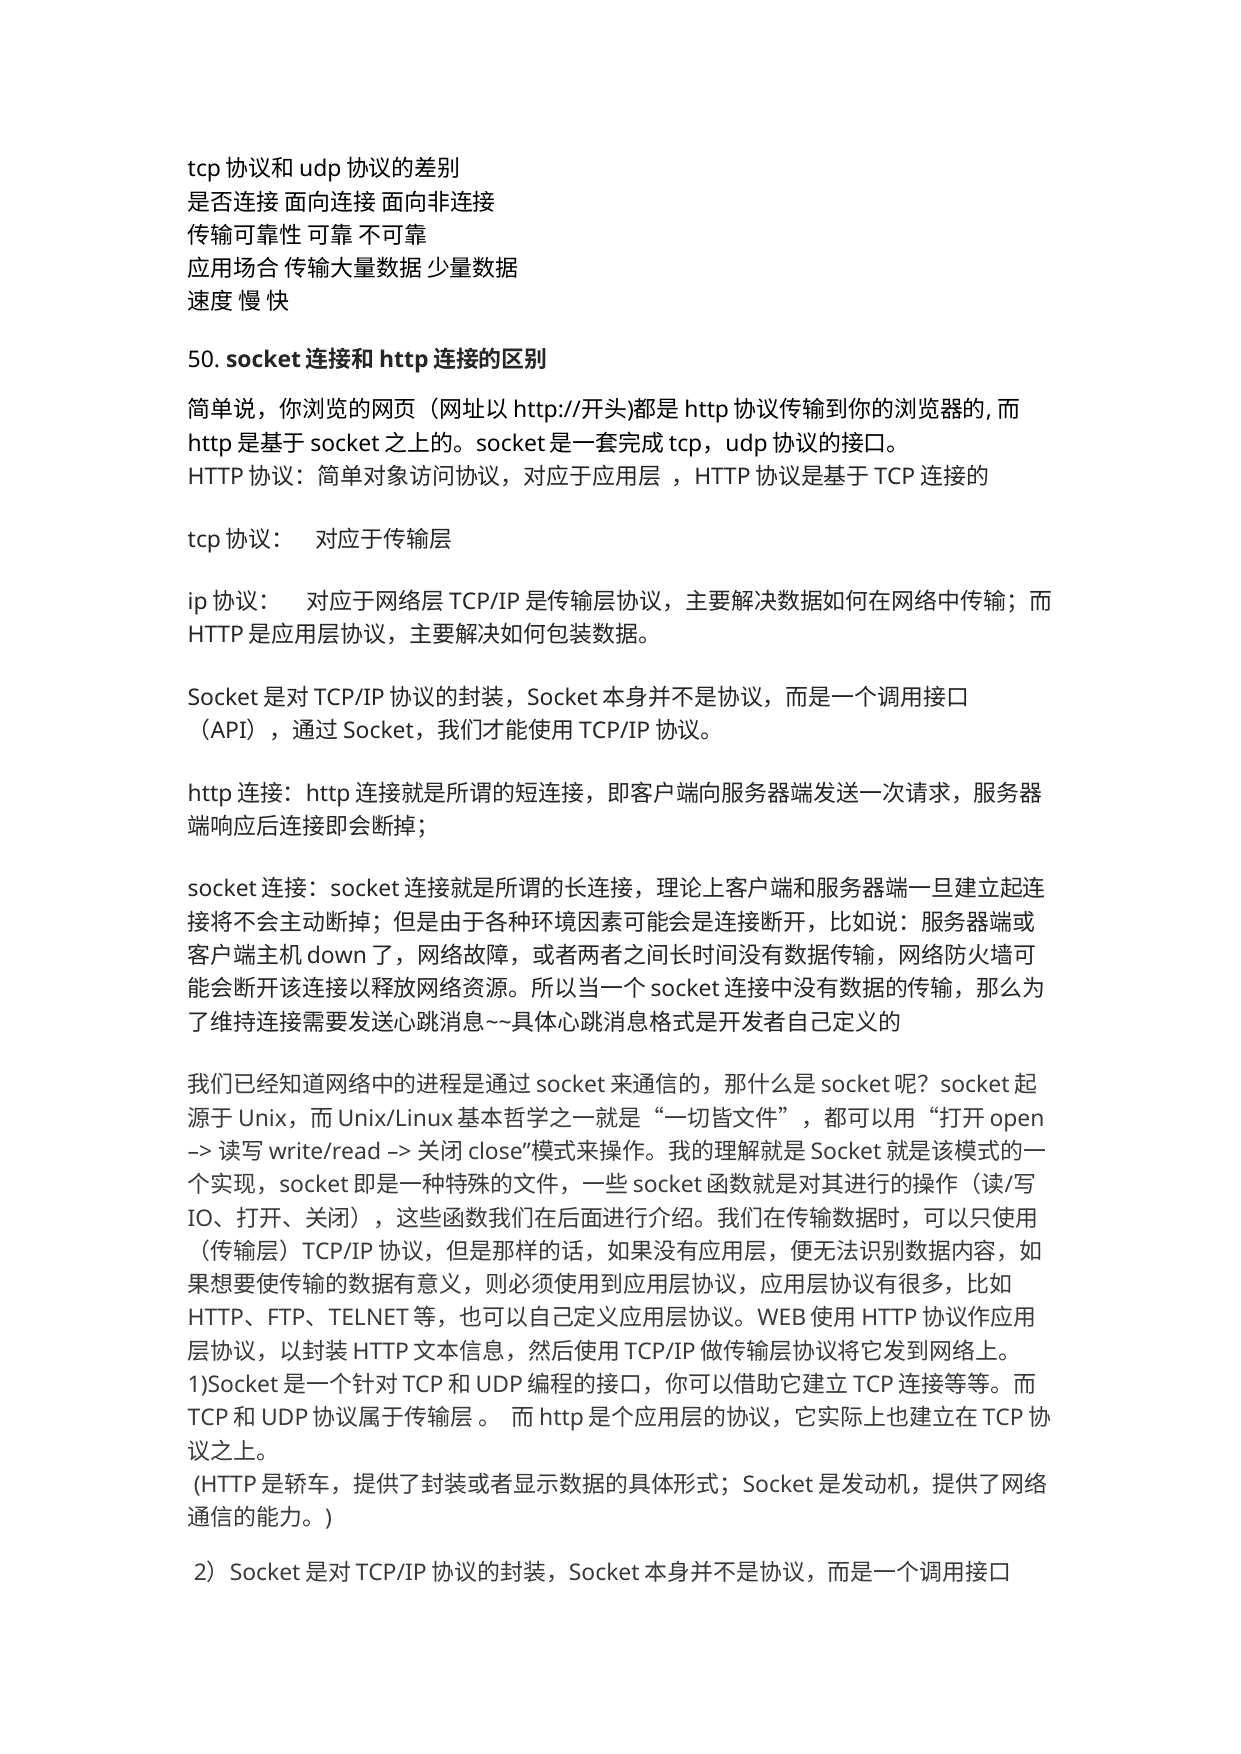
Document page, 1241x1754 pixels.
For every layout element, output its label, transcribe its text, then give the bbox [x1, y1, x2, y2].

text 速度 慢 快 [187, 283, 1053, 316]
text 传输可靠性 可靠 不可靠 [187, 217, 1053, 250]
text socket连接：socket连接就是所谓的长连接，理论上客户端和服务器端一旦建立起连接将不会主动断掉；但是由于各种环境因素可能会是连接断开，比如说：服务器端或客户端主机down了，网络故障，或者两者之间长时间没有数据传输，网络防火墙可能会断开该连接以释放网络资源。所以当一个socket连接中没有数据的传输，那么为了维持连接需要发送心跳消息~~具体心跳消息格式是开发者自己定义的 [187, 870, 1053, 1037]
text ip协议： 对应于网络层 TCP/IP是传输层协议，主要解决数据如何在网络中传输；而HTTP是应用层协议，主要解决如何包装数据。 [187, 583, 1053, 649]
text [187, 1553, 1053, 1587]
text 简单说，你浏览的网页（网址以http://开头)都是http协议传输到你的浏览器的, 而http是基于socket之上的。socket是一套完成tcp，udp协议的接口。 [187, 391, 1053, 458]
text HTTP协议：简单对象访问协议，对应于应用层 ，HTTP协议是基于TCP连接的 [187, 458, 1053, 491]
text 应用场合 传输大量数据 少量数据 [187, 250, 1053, 283]
text 50. socket连接和http连接的区别 [187, 341, 1053, 374]
text 是否连接 面向连接 面向非连接 [187, 183, 1053, 217]
text (HTTP是轿车，提供了封装或者显示数据的具体形式；Socket是发动机，提供了网络通信的能力。) [187, 1466, 1053, 1532]
text http连接：http连接就是所谓的短连接，即客户端向服务器端发送一次请求，服务器端响应后连接即会断掉； [187, 774, 1053, 841]
text 我们已经知道网络中的进程是通过socket来通信的，那什么是socket呢？socket起源于Unix，而Unix/Linux基本哲学之一就是“一切皆文件”，都可以用“打开open –> 读写write/read –> 关闭close”模式来操作。我的理解就是Socket就是该模式的一个实现，socket即是一种特殊的文件，一些socket函数就是对其进行的操作（读/写IO、打开、关闭），这些函数我们在后面进行介绍。我们在传输数据时，可以只使用（传输层）TCP/IP协议，但是那样的话，如果没有应用层，便无法识别数据内容，如果想要使传输的数据有意义，则必须使用到应用层协议，应用层协议有很多，比如HTTP、FTP、TELNET等，也可以自己定义应用层协议。WEB使用HTTP协议作应用层协议，以封装HTTP文本信息，然后使用TCP/IP做传输层协议将它发到网络上。 1)Socket是一个针对TCP和UDP编程的接口，你可以借助它建立TCP连接等等。而TCP和UDP协议属于传输层 。 而http是个应用层的协议，它实际上也建立在TCP协议之上。 [187, 1066, 1053, 1466]
text tcp协议和udp协议的差别 [187, 150, 1053, 183]
text Socket是对TCP/IP协议的封装，Socket本身并不是协议，而是一个调用接口（API），通过Socket，我们才能使用TCP/IP协议。 [187, 679, 1053, 745]
text tcp协议： 对应于传输层 [187, 520, 1053, 554]
